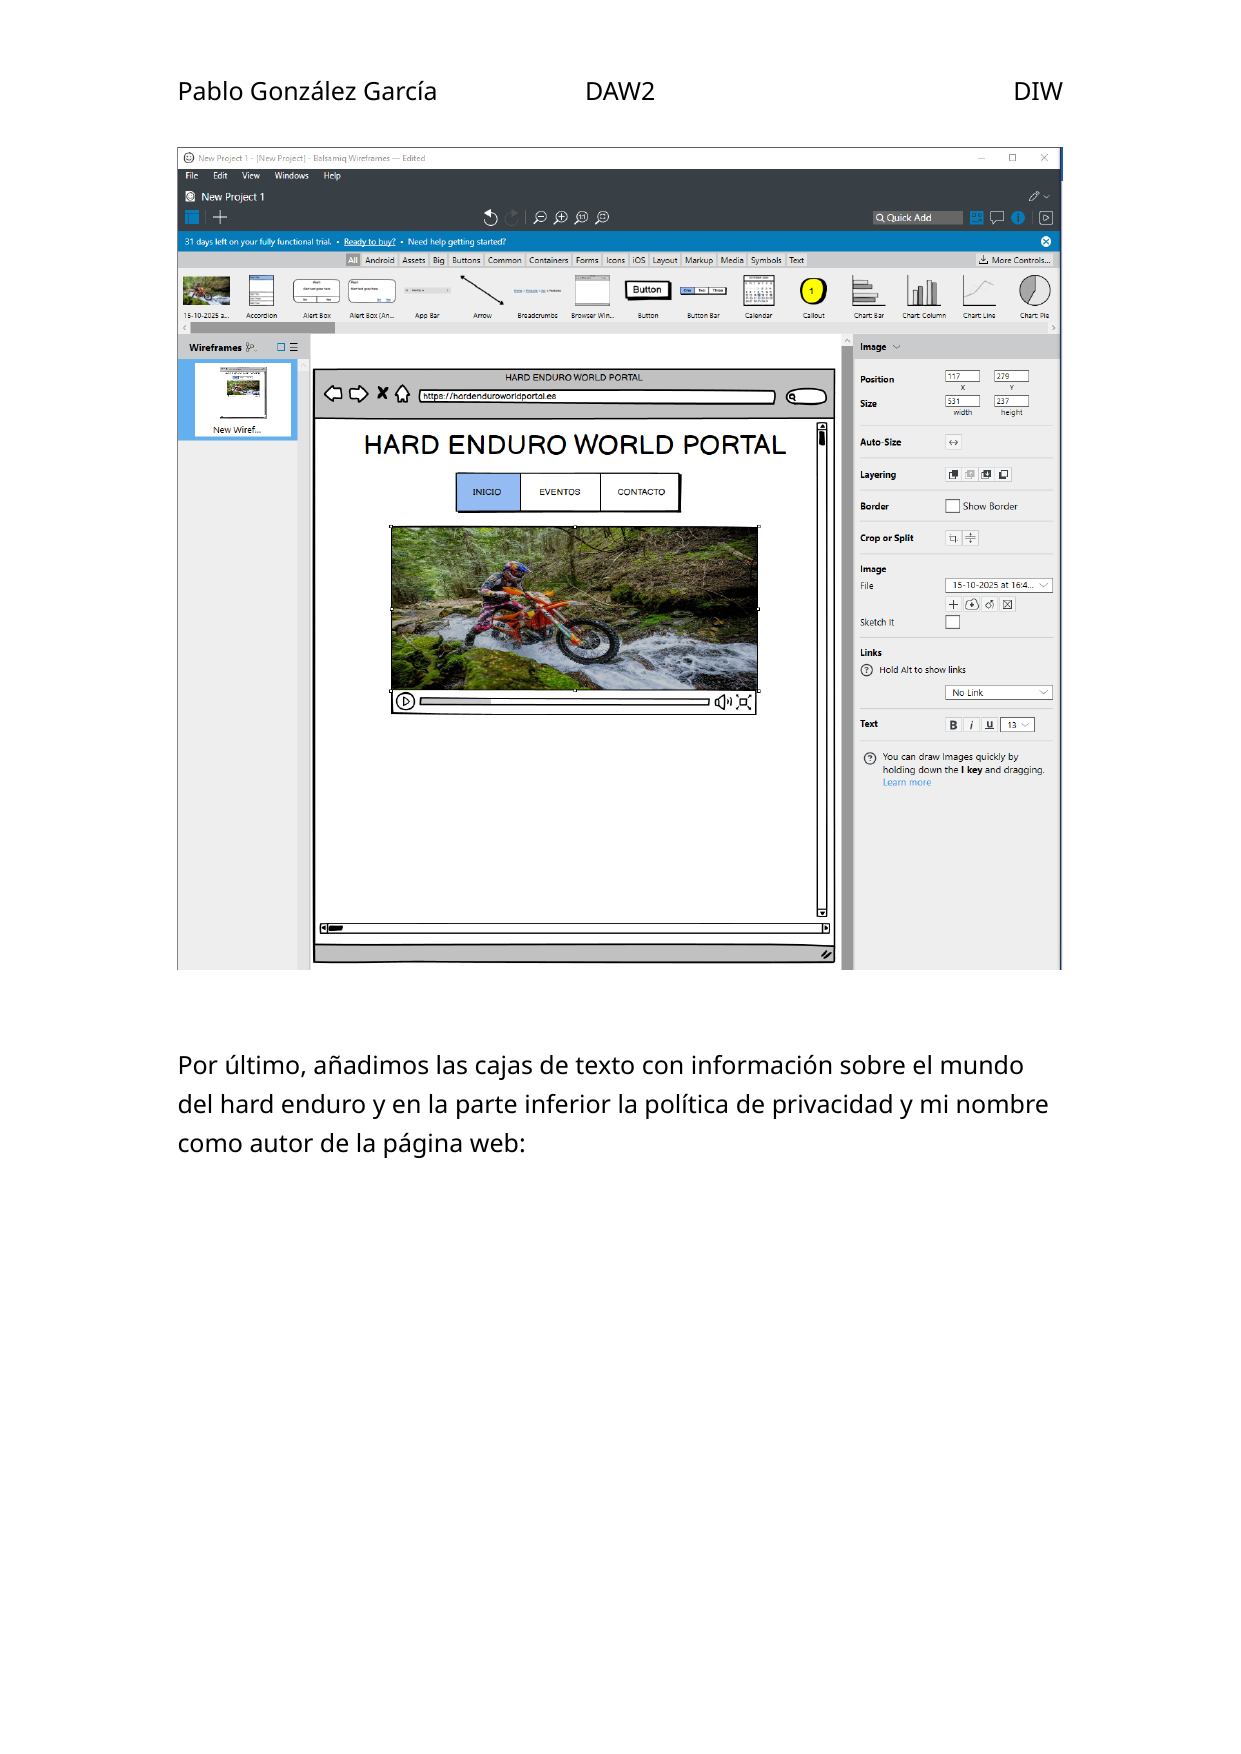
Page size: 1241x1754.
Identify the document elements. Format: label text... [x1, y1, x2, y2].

picture [177, 147, 1063, 970]
text Por último, añadimos las cajas de texto con información sobre el mundo del hard enduro y en la parte inferior la política de privacidad y mi nombre como autor de la página web: [177, 1048, 1063, 1160]
